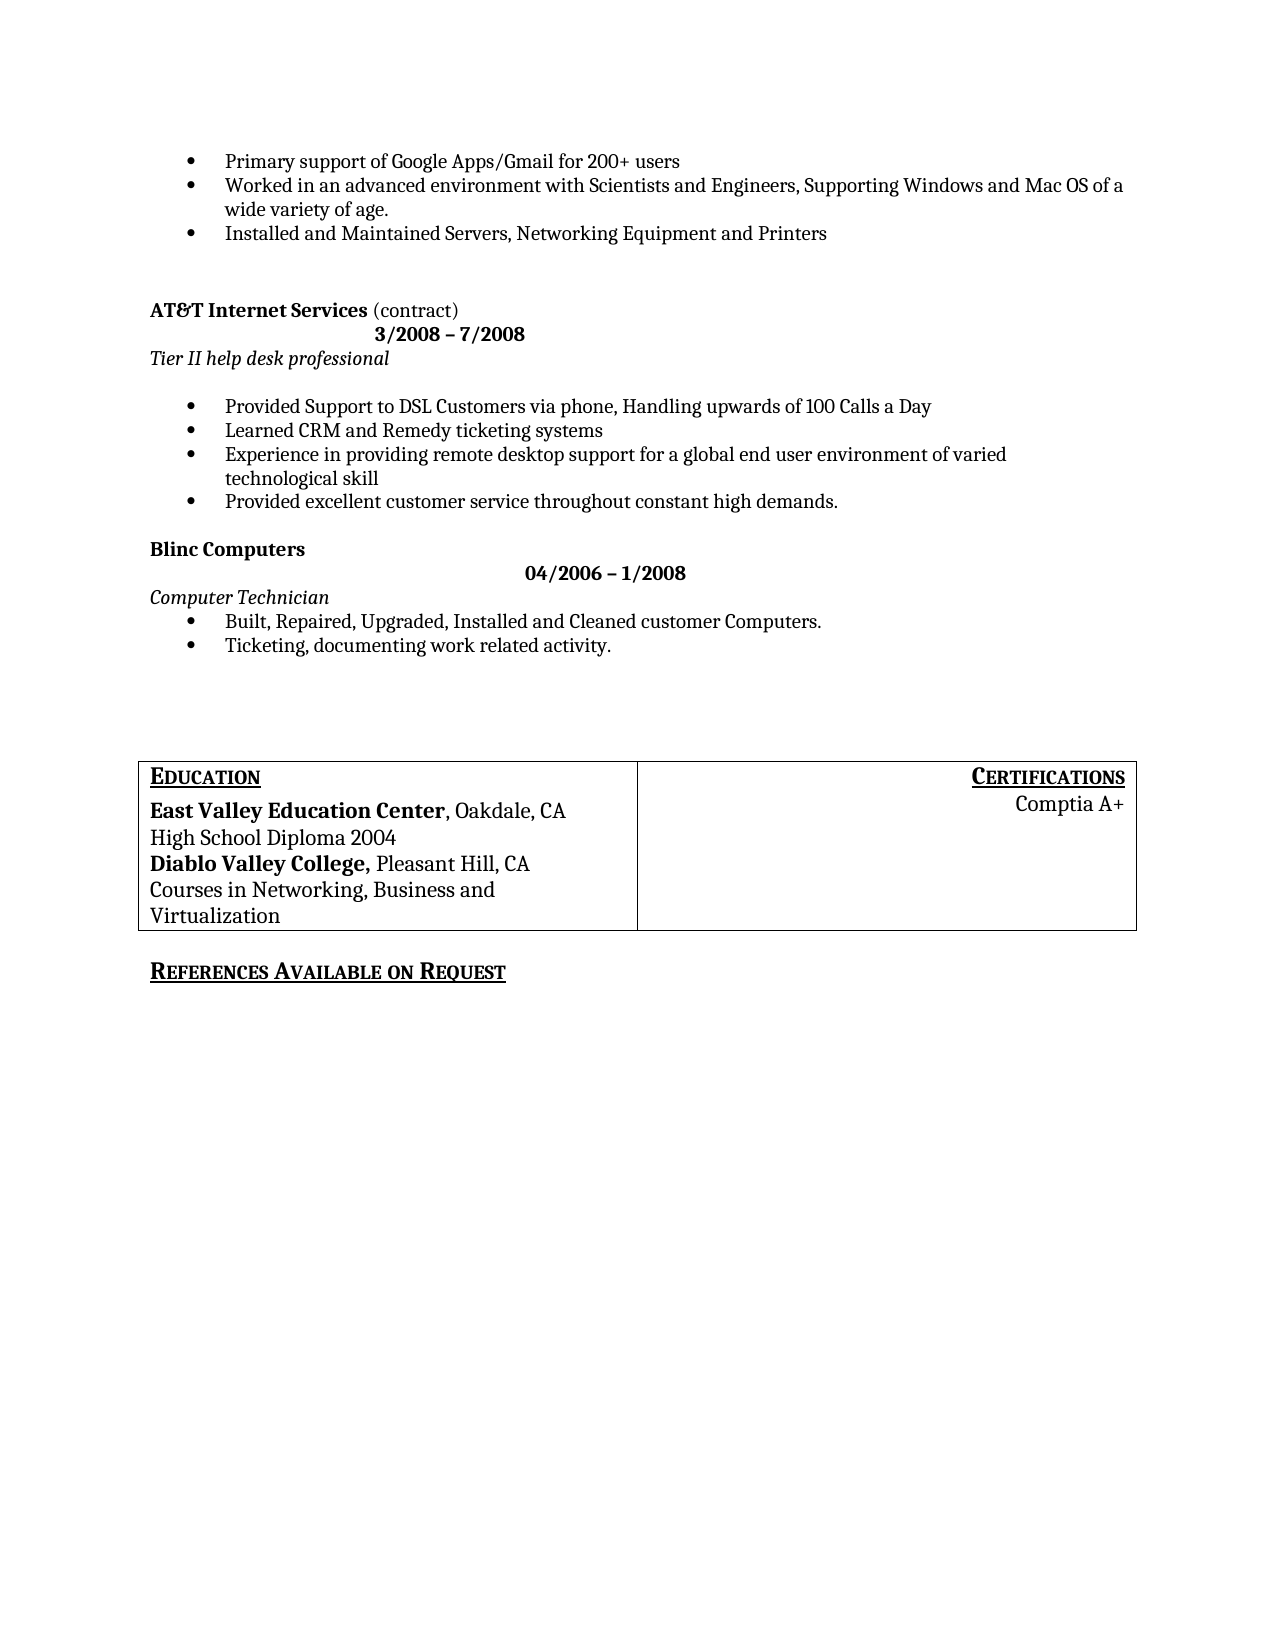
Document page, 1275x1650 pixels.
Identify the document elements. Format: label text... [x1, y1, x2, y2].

text Computer Technician [150, 586, 1125, 610]
list Learned CRM and Remedy ticketing systems [187, 418, 1125, 442]
list Provided excellent customer service throughout constant high demands. [187, 490, 1125, 514]
list Built, Repaired, Upgraded, Installed and Cleaned customer Computers. [187, 610, 1125, 634]
table_header Certifications Comptia A+ [638, 762, 1136, 930]
list Worked in an advanced environment with Scientists and Engineers, Supporting Windows and Mac OS of a wide variety of age. [187, 174, 1125, 222]
text AT&T Internet Services (contract) 3/2008 – 7/2008 [150, 298, 1125, 346]
list Installed and Maintained Servers, Networking Equipment and Printers [187, 222, 1125, 246]
list Provided Support to DSL Customers via phone, Handling upwards of 100 Calls a Day [187, 394, 1125, 418]
text Blinc Computers 04/2006 – 1/2008 [150, 538, 1125, 586]
subtitle References Available on Request [150, 957, 1125, 986]
table_header Education East Valley Education Center, Oakdale, CA High School Diploma 2004 Diablo Valley College, Pleasant Hill, CA Courses in Networking, Business and Virtualization [139, 762, 637, 930]
list Primary support of Google Apps/Gmail for 200+ users [187, 150, 1125, 174]
text Tier II help desk professional [150, 346, 1125, 370]
list Ticketing, documenting work related activity. [187, 634, 1125, 658]
list Experience in providing remote desktop support for a global end user environment of varied technological skill [187, 442, 1125, 490]
